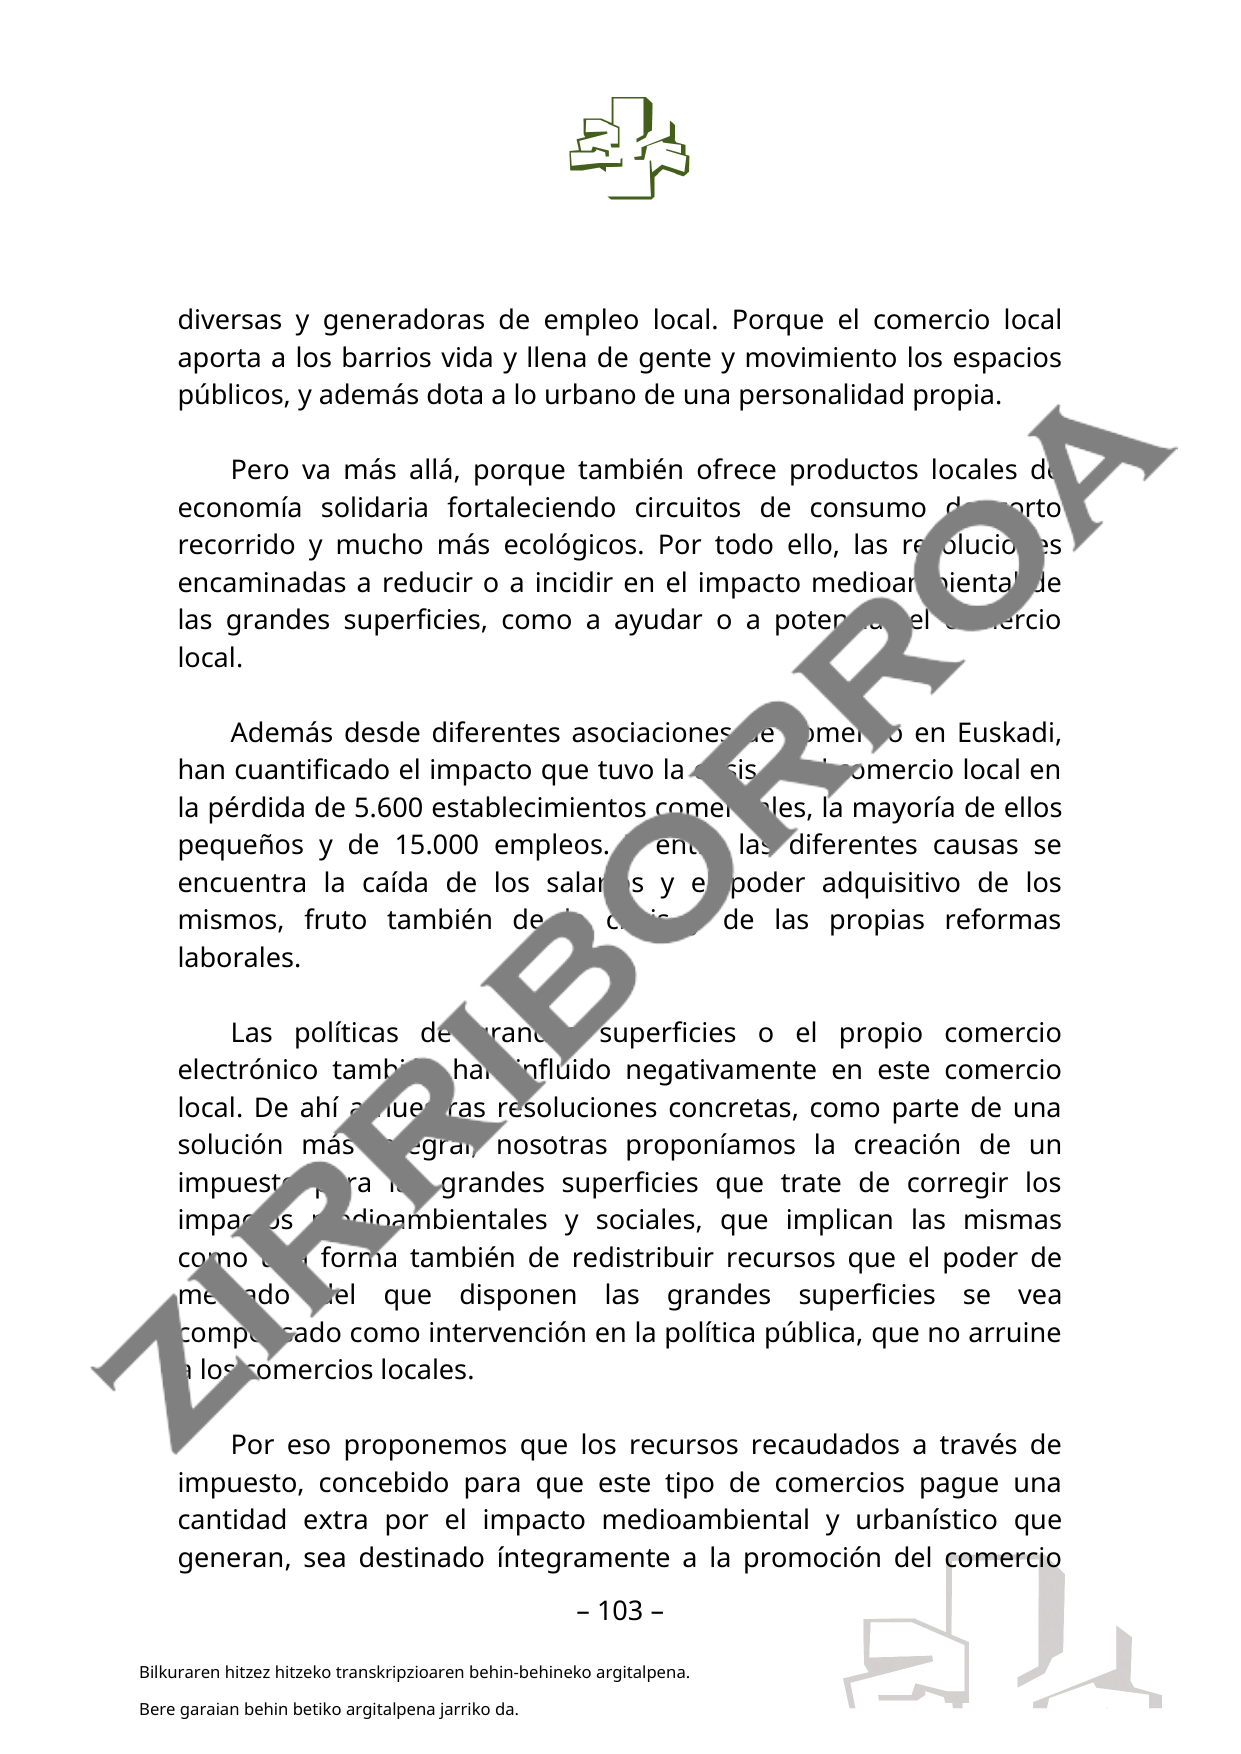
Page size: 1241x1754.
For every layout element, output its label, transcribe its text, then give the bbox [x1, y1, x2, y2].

text Además desde diferentes asociaciones de comercio en Euskadi, han cuantificado el impacto que tuvo la crisis en el comercio local en la pérdida de 5.600 establecimientos comerciales, la mayoría de ellos pequeños y de 15.000 empleos. Y entre las diferentes causas se encuentra la caída de los salarios y el poder adquisitivo de los mismos, fruto también de la crisis y de las propias reformas laborales. [177, 712, 1063, 975]
text Pero va más allá, porque también ofrece productos locales de economía solidaria fortaleciendo circuitos de consumo de corto recorrido y mucho más ecológicos. Por todo ello, las resoluciones encaminadas a reducir o a incidir en el impacto medioambiental de las grandes superficies, como a ayudar o a potenciar el comercio local. [177, 450, 1063, 675]
picture [540, 74, 718, 223]
text Las políticas de grandes superficies o el propio comercio electrónico también han influido negativamente en este comercio local. De ahí a nuestras resoluciones concretas, como parte de una solución más integral, nosotras proponíamos la creación de un impuesto para las grandes superficies que trate de corregir los impactos medioambientales y sociales, que implican las mismas como una forma también de redistribuir recursos que el poder de mercado del que disponen las grandes superficies se vea compensado como intervención en la política pública, que no arruine a los comercios locales. [177, 1012, 1063, 1387]
picture [797, 1491, 1169, 1710]
